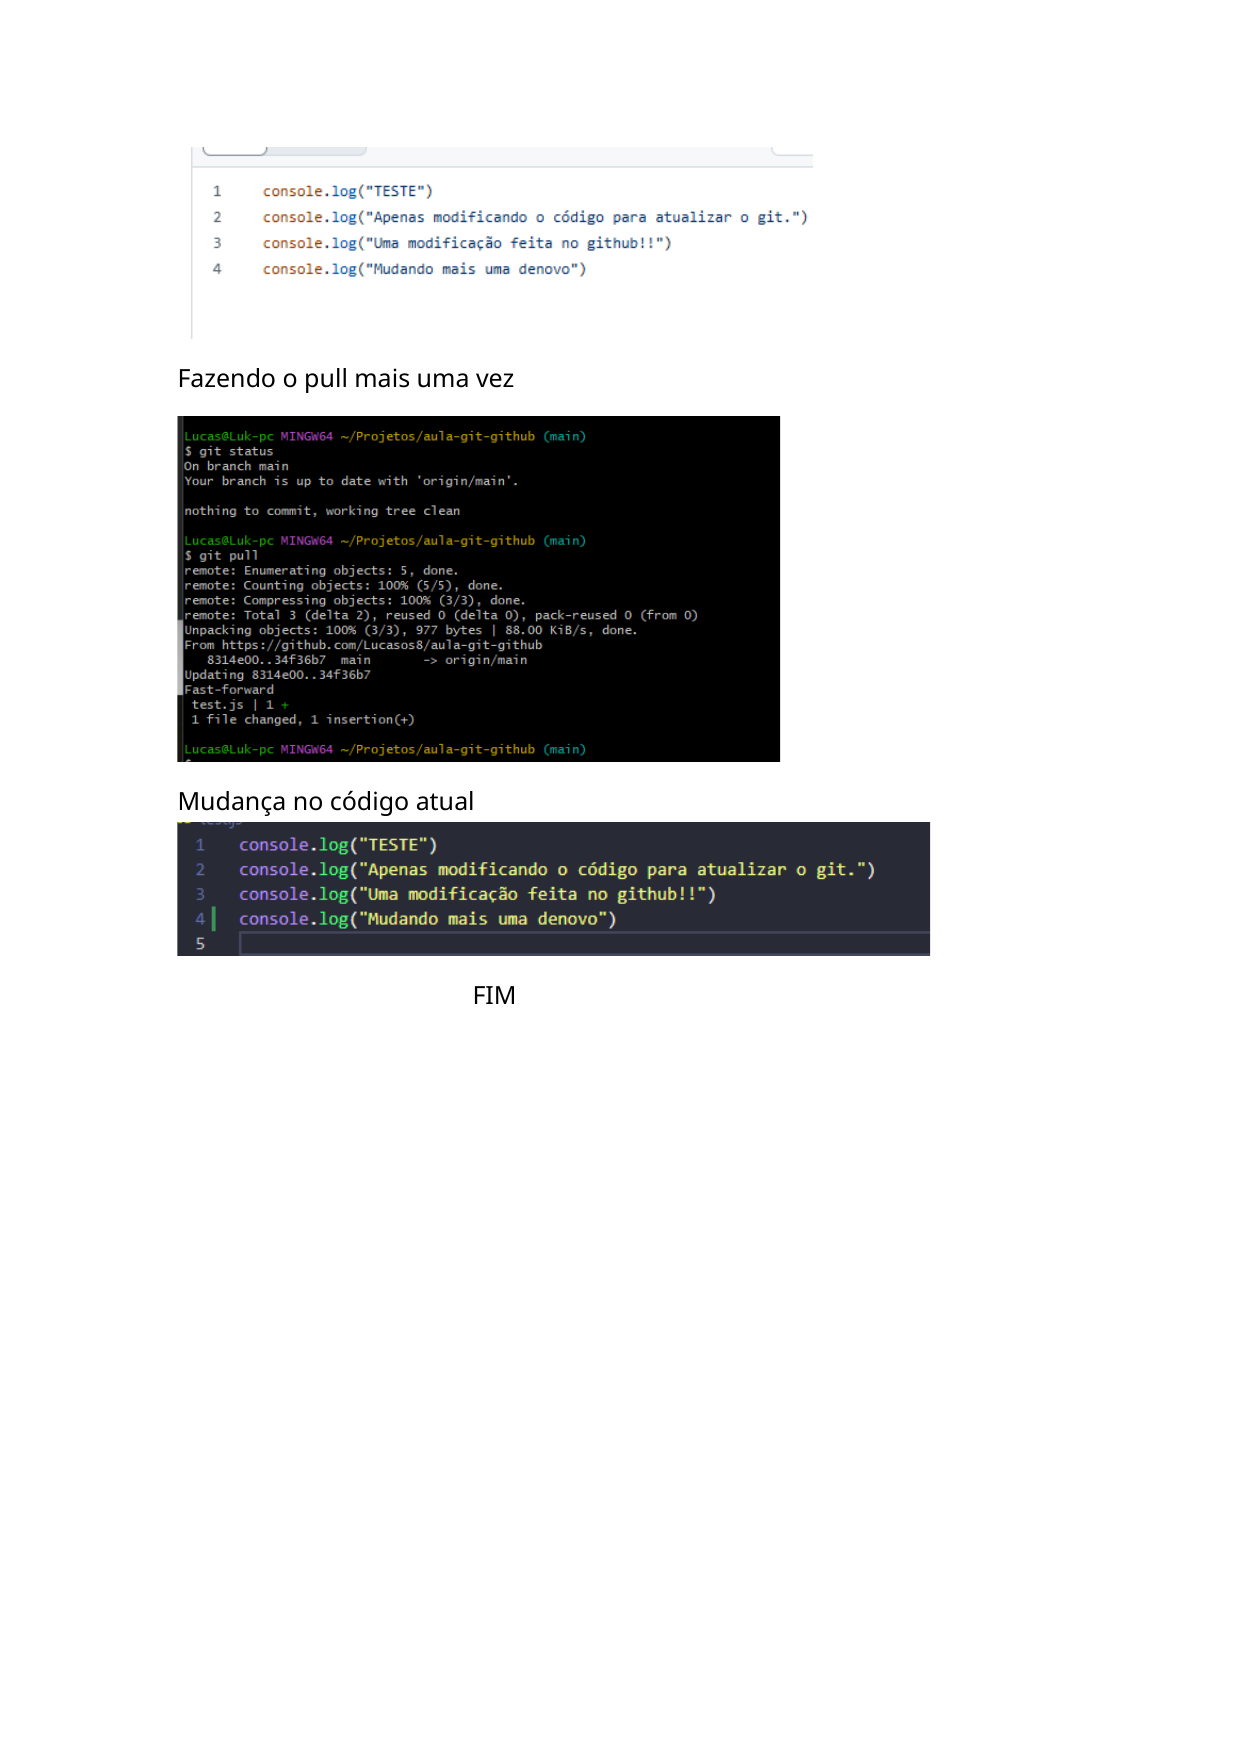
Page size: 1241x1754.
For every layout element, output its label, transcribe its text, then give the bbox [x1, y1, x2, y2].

picture [177, 147, 814, 339]
picture [177, 822, 931, 956]
text Fazendo o pull mais uma vez [177, 360, 1063, 394]
picture [177, 416, 781, 762]
text FIM [398, 977, 1063, 1012]
